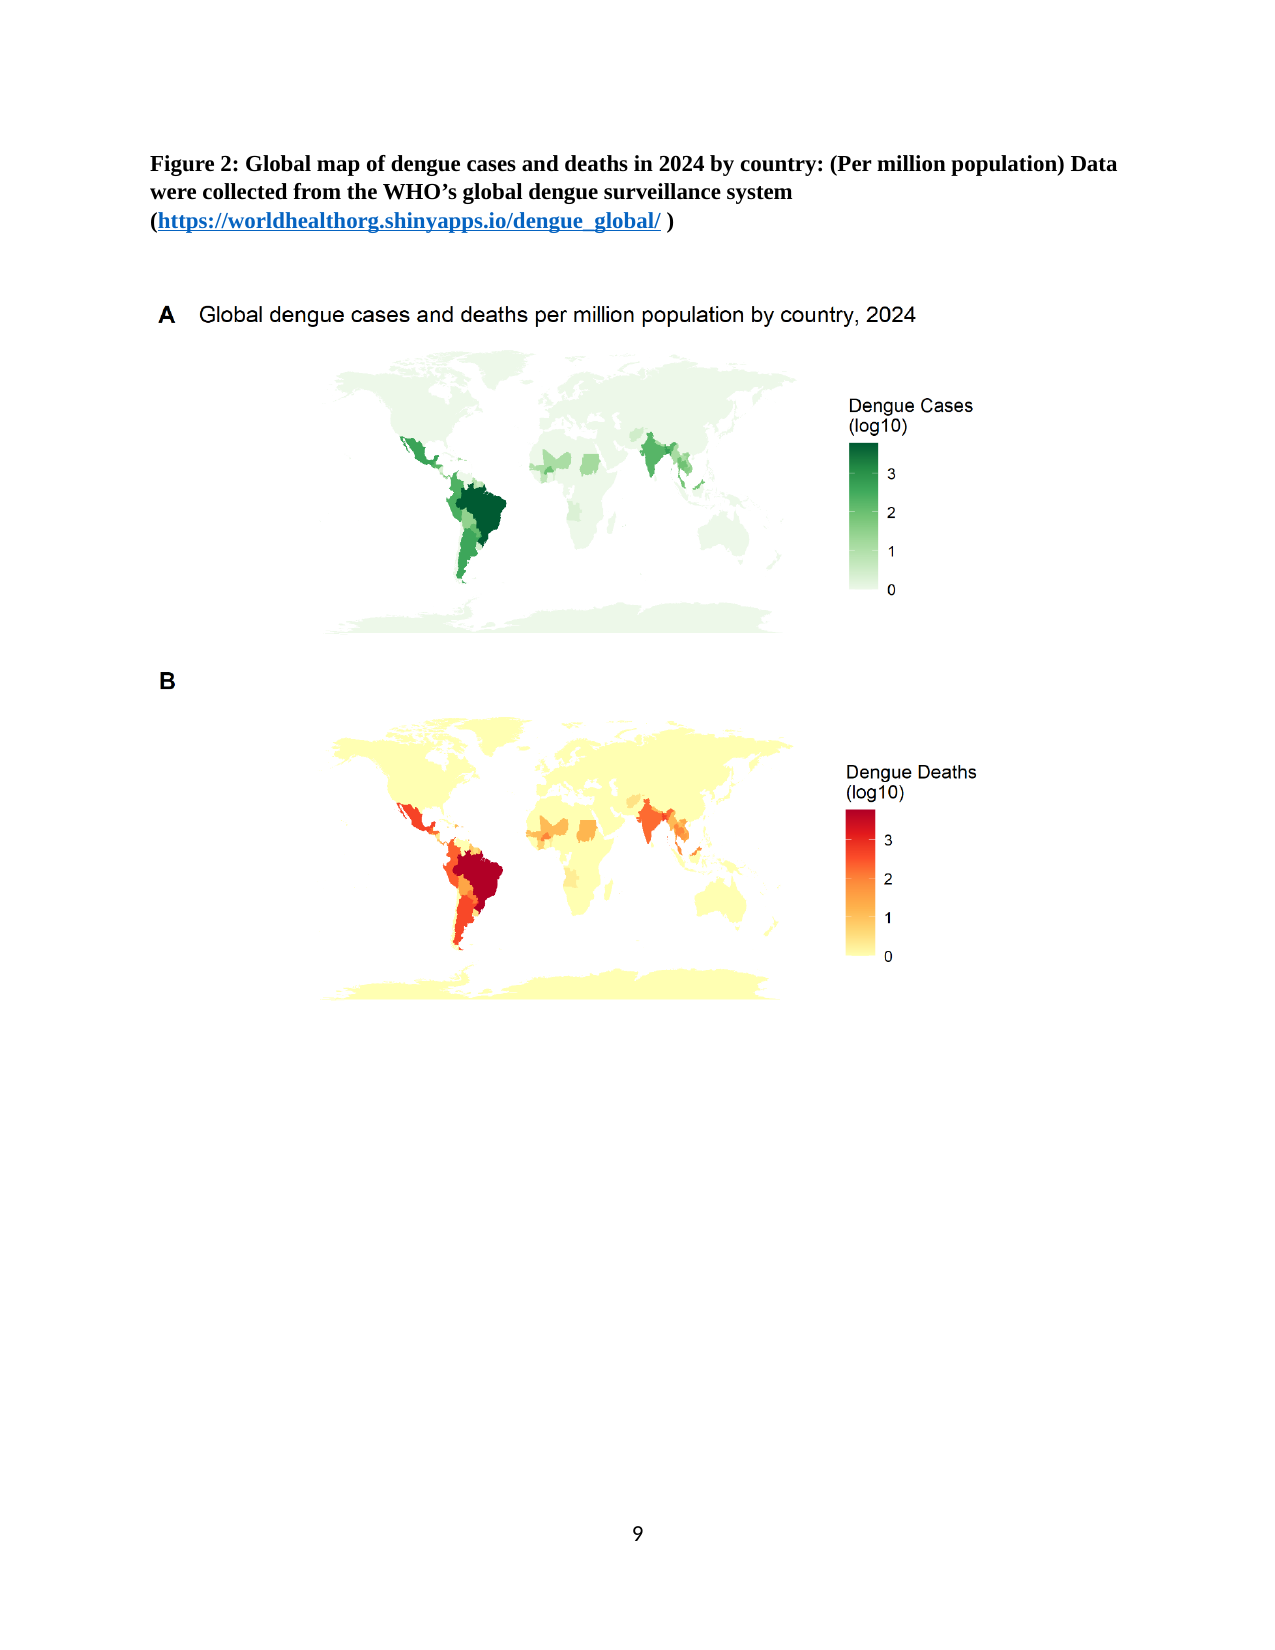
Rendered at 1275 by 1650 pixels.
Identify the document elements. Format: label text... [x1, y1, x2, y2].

text Figure 2: Global map of dengue cases and deaths in 2024 by country: (Per million population) Data were collected from the WHO’s global dengue surveillance system (https://worldhealthorg.shinyapps.io/dengue_global/ ) [150, 150, 1125, 233]
picture [150, 297, 1125, 1029]
